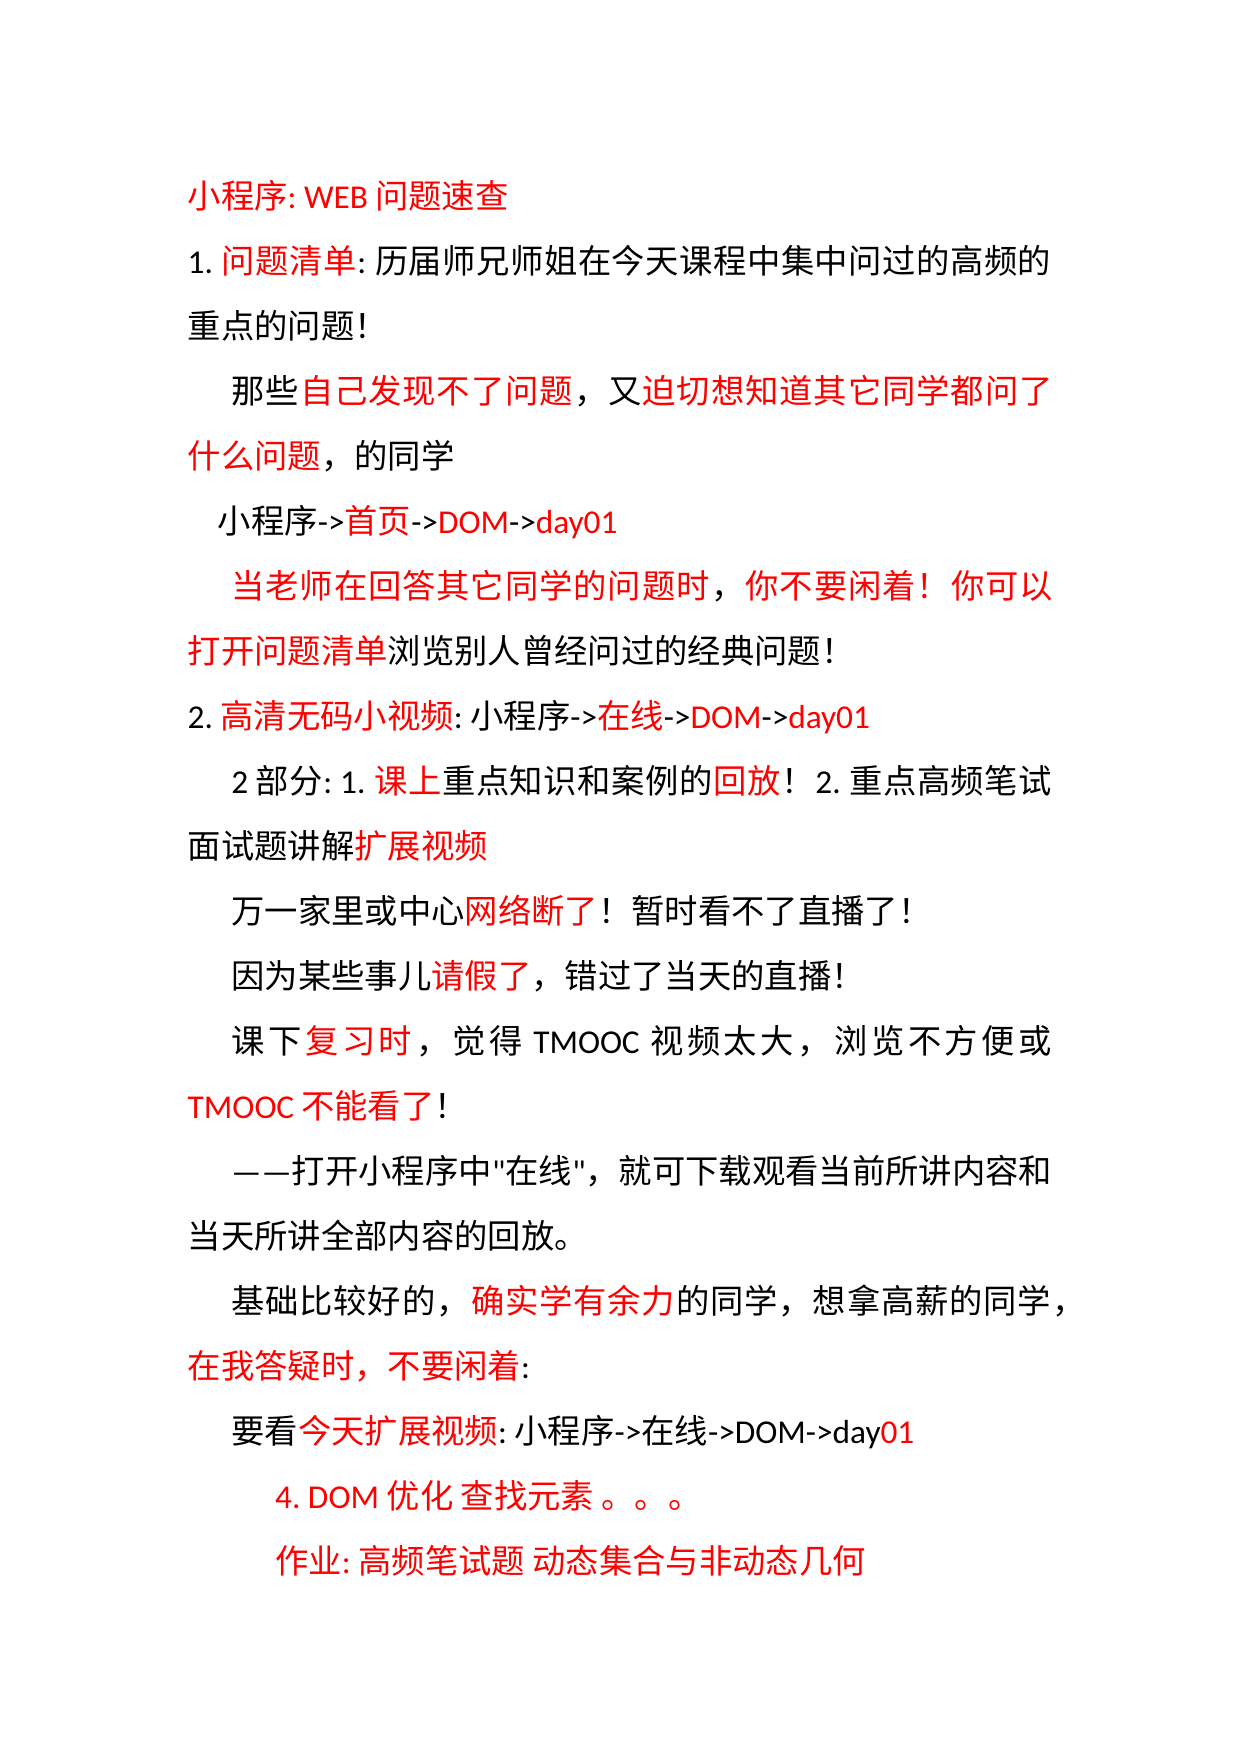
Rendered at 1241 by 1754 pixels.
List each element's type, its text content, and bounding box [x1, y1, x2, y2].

text 万一家里或中心网络断了！暂时看不了直播了！ [187, 877, 1053, 942]
text 2. 高清无码小视频: 小程序->在线->DOM->day01 [187, 682, 1053, 747]
text 小程序->首页->DOM->day01 [187, 487, 1053, 552]
text 小程序: WEB问题速查 [187, 162, 1053, 227]
text 作业: 高频笔试题 动态集合与非动态几何 [187, 1527, 1053, 1592]
text 4. DOM 优化 查找元素 。。。 [187, 1462, 1053, 1527]
text 2部分: 1. 课上重点知识和案例的回放！2. 重点高频笔试面试题讲解扩展视频 [187, 747, 1053, 877]
text 要看今天扩展视频: 小程序->在线->DOM->day01 [187, 1397, 1053, 1462]
text 因为某些事儿请假了，错过了当天的直播！ [187, 942, 1053, 1007]
text 1. 问题清单: 历届师兄师姐在今天课程中集中问过的高频的重点的问题！ [187, 227, 1053, 357]
text ——打开小程序中"在线"，就可下载观看当前所讲内容和当天所讲全部内容的回放。 [187, 1137, 1053, 1267]
text 课下复习时，觉得TMOOC视频太大，浏览不方便或TMOOC不能看了！ [187, 1007, 1053, 1137]
text 当老师在回答其它同学的问题时，你不要闲着！你可以打开问题清单浏览别人曾经问过的经典问题！ [187, 552, 1053, 682]
text 那些自己发现不了问题，又迫切想知道其它同学都问了什么问题，的同学 [187, 357, 1053, 487]
text 基础比较好的，确实学有余力的同学，想拿高薪的同学，在我答疑时，不要闲着: [187, 1267, 1053, 1397]
